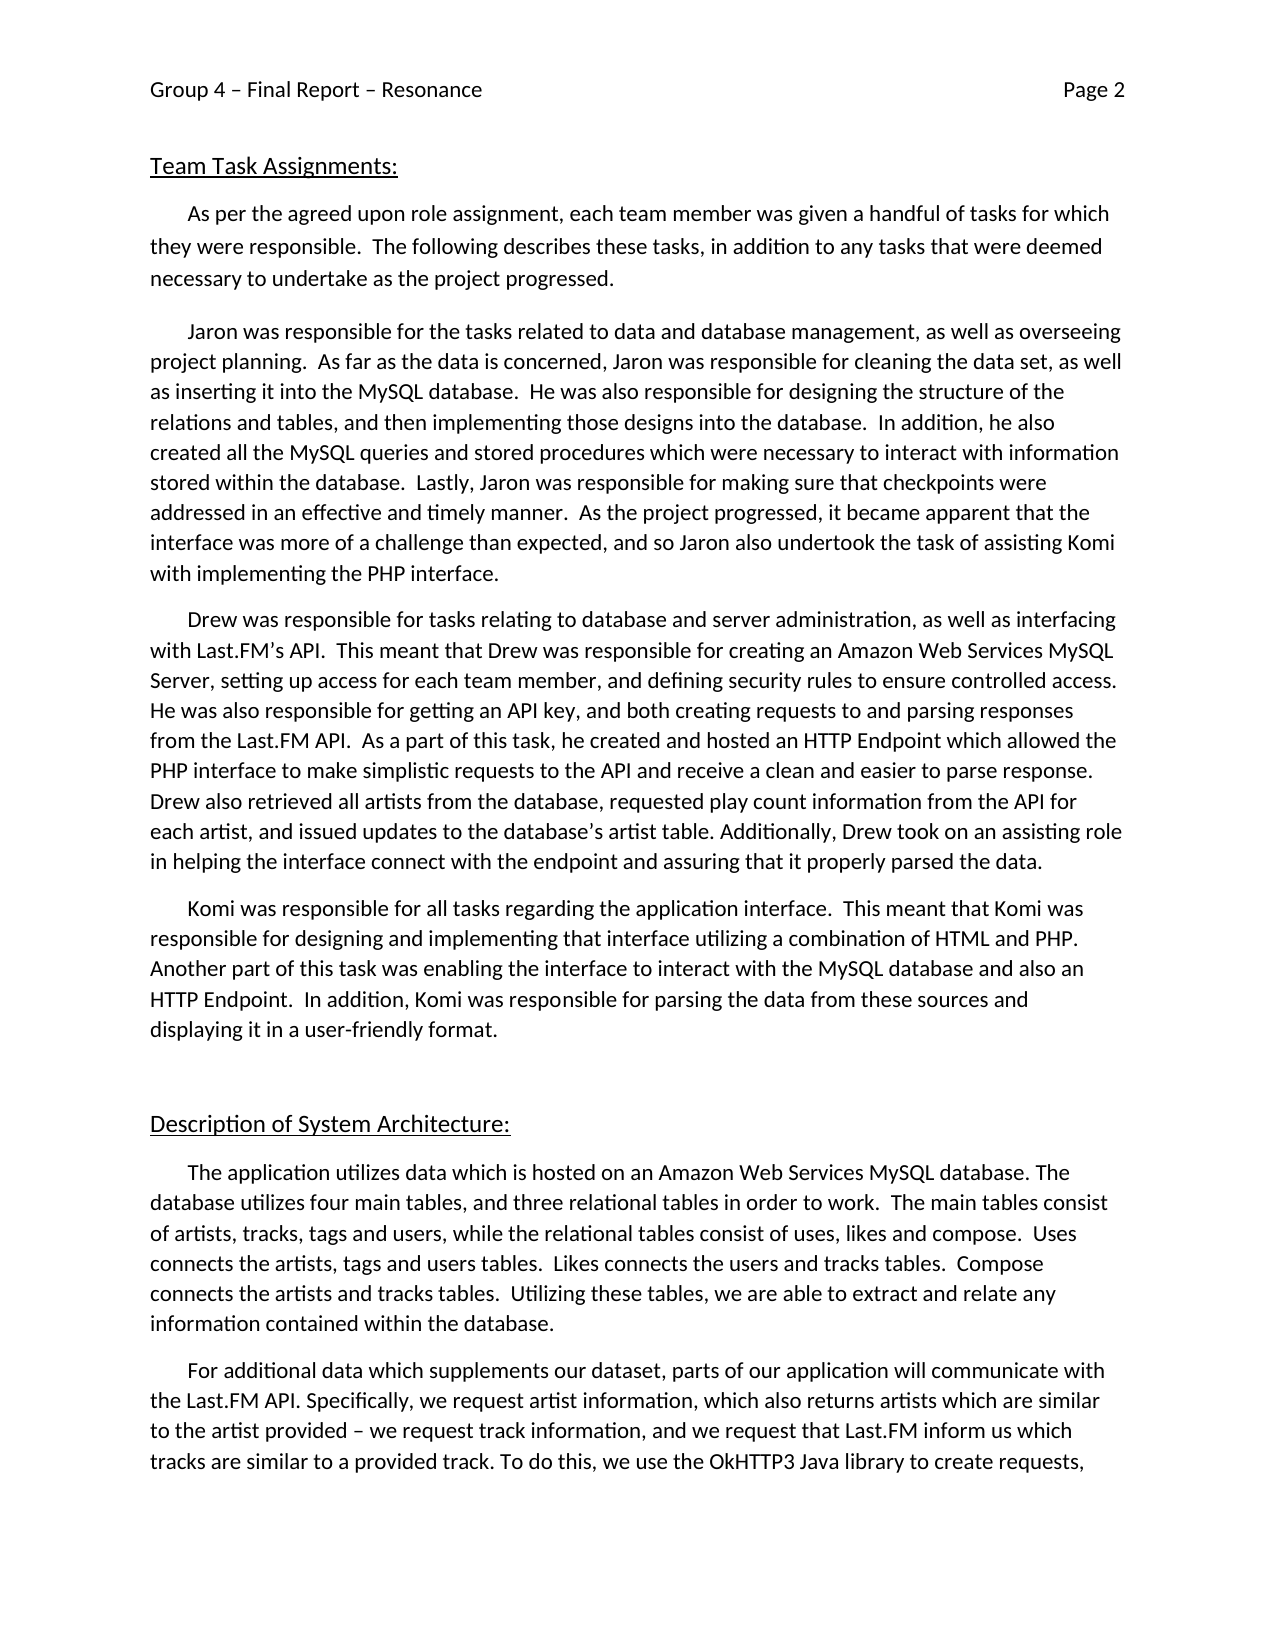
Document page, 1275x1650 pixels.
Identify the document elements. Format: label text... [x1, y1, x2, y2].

list As per the agreed upon role assignment, each team member was given a handful of tasks for which they were responsible. The following describes these tasks, in addition to any tasks that were deemed necessary to undertake as the project progressed. [150, 199, 1125, 292]
text Jaron was responsible for the tasks related to data and database management, as well as overseeing project planning. As far as the data is concerned, Jaron was responsible for cleaning the data set, as well as inserting it into the MySQL database. He was also responsible for designing the structure of the relations and tables, and then implementing those designs into the database. In addition, he also created all the MySQL queries and stored procedures which were necessary to interact with information stored within the database. Lastly, Jaron was responsible for making sure that checkpoints were addressed in an effective and timely manner. As the project progressed, it became apparent that the interface was more of a challenge than expected, and so Jaron also undertook the task of assisting Komi with implementing the PHP interface. [150, 317, 1125, 587]
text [150, 1356, 1125, 1475]
text Komi was responsible for all tasks regarding the application interface. This meant that Komi was responsible for designing and implementing that interface utilizing a combination of HTML and PHP. Another part of this task was enabling the interface to interact with the MySQL database and also an HTTP Endpoint. In addition, Komi was responsible for parsing the data from these sources and displaying it in a user-friendly format. [150, 894, 1125, 1043]
text Team Task Assignments: [150, 150, 1125, 181]
text Description of System Architecture: [150, 1109, 1125, 1139]
text The application utilizes data which is hosted on an Amazon Web Services MySQL database. The database utilizes four main tables, and three relational tables in order to work. The main tables consist of artists, tracks, tags and users, while the relational tables consist of uses, likes and compose. Uses connects the artists, tags and users tables. Likes connects the users and tracks tables. Compose connects the artists and tracks tables. Utilizing these tables, we are able to extract and relate any information contained within the database. [150, 1158, 1125, 1337]
text Drew was responsible for tasks relating to database and server administration, as well as interfacing with Last.FM’s API. This meant that Drew was responsible for creating an Amazon Web Services MySQL Server, setting up access for each team member, and defining security rules to ensure controlled access. He was also responsible for getting an API key, and both creating requests to and parsing responses from the Last.FM API. As a part of this task, he created and hosted an HTTP Endpoint which allowed the PHP interface to make simplistic requests to the API and receive a clean and easier to parse response. Drew also retrieved all artists from the database, requested play count information from the API for each artist, and issued updates to the database’s artist table. Additionally, Drew took on an assisting role in helping the interface connect with the endpoint and assuring that it properly parsed the data. [150, 606, 1125, 875]
